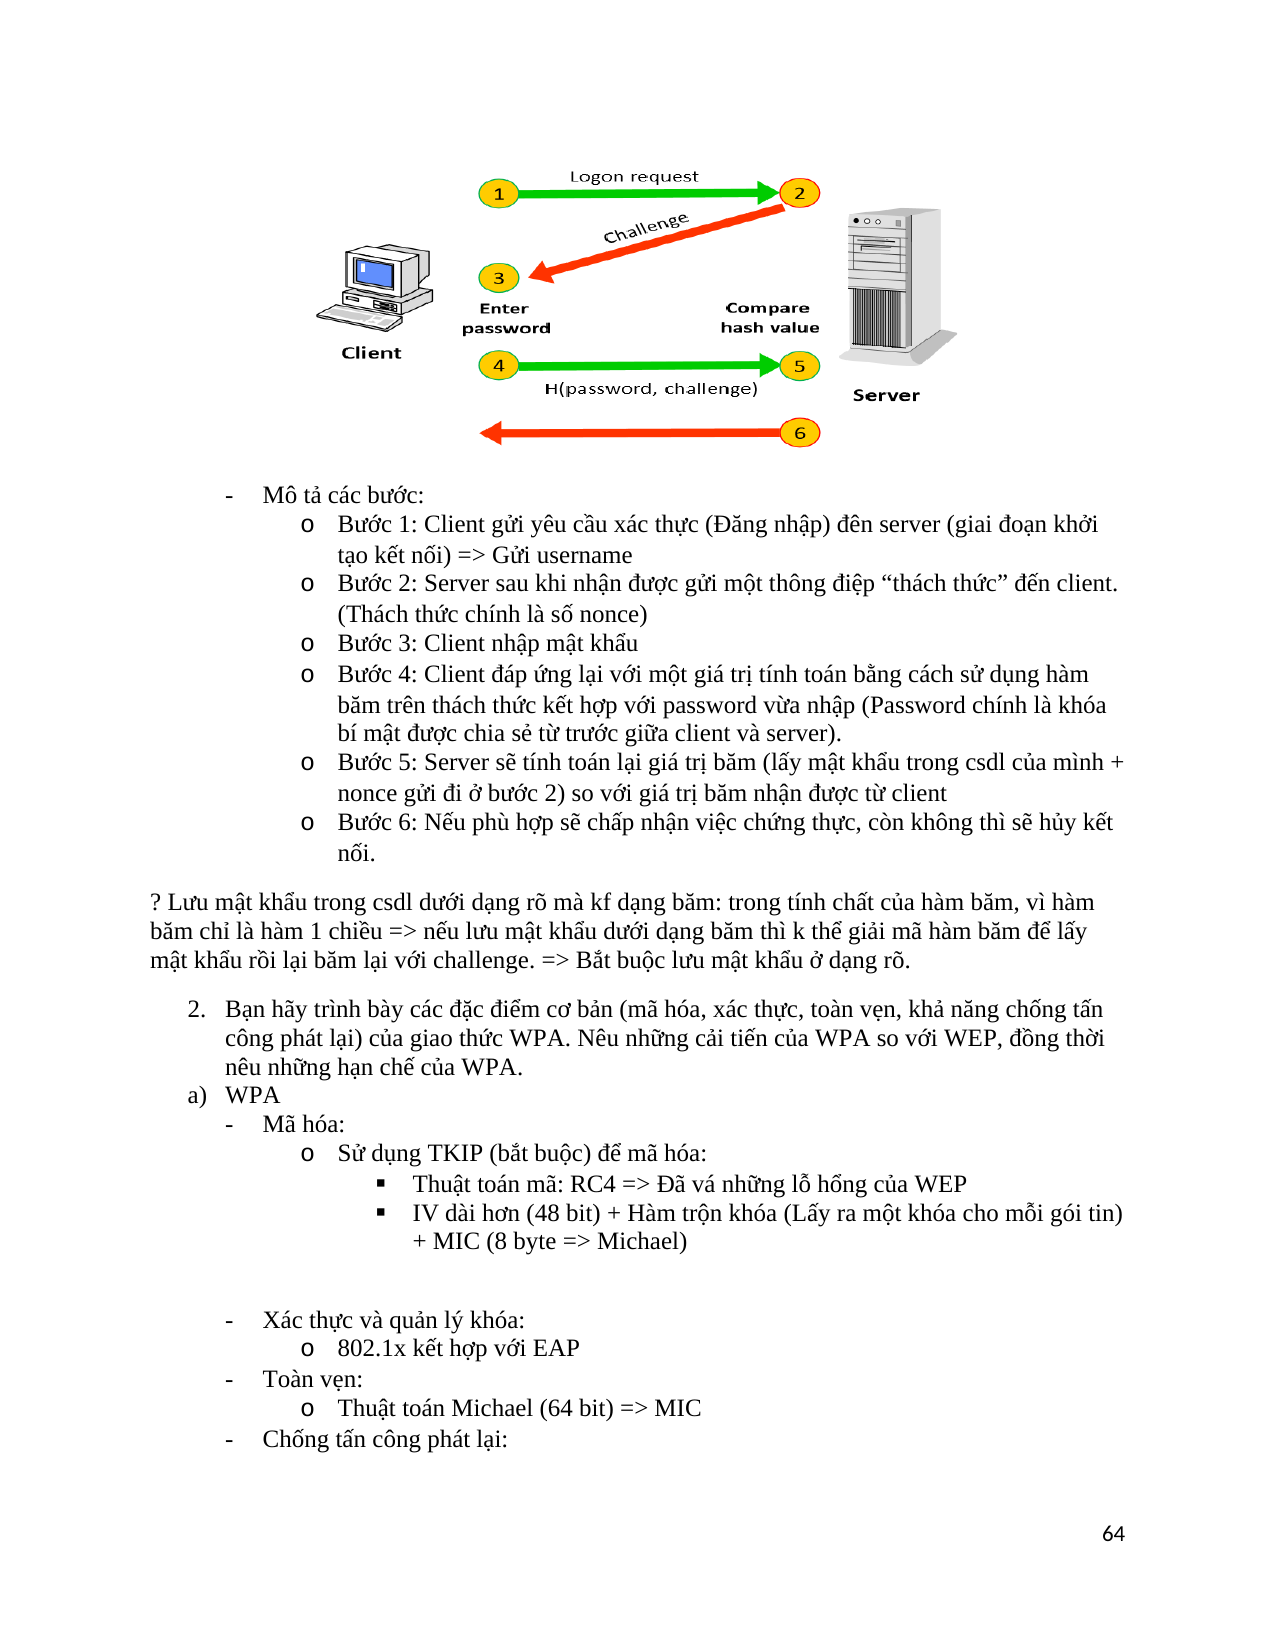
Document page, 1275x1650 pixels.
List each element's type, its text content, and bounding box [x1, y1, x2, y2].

text ? Lưu mật khẩu trong csdl dưới dạng rõ mà kf dạng băm: trong tính chất của hàm băm, vì hàm băm chỉ là hàm 1 chiều => nếu lưu mật khẩu dưới dạng băm thì k thể giải mã hàm băm để lấy mật khẩu rồi lại băm lại với challenge. => Bắt buộc lưu mật khẩu ở dạng rõ. [150, 887, 1125, 973]
list Mô tả các bước: [225, 480, 1125, 509]
list Xác thực và quản lý khóa: [225, 1305, 1125, 1333]
list Thuật toán Michael (64 bit) => MIC [300, 1393, 1125, 1424]
list Bước 6: Nếu phù hợp sẽ chấp nhận việc chứng thực, còn không thì sẽ hủy kết nối. [300, 807, 1125, 866]
list Sử dụng TKIP (bắt buộc) để mã hóa: [300, 1138, 1125, 1169]
list Bạn hãy trình bày các đặc điểm cơ bản (mã hóa, xác thực, toàn vẹn, khả năng chống tấn công phát lại) của giao thức WPA. Nêu những cải tiến của WPA so với WEP, đồng thời nêu những hạn chế của WPA. [187, 994, 1125, 1081]
list Chống tấn công phát lại: [225, 1424, 1125, 1453]
picture [307, 150, 968, 460]
list Thuật toán mã: RC4 => Đã vá những lỗ hổng của WEP [375, 1169, 1125, 1198]
list Bước 3: Client nhập mật khẩu [300, 628, 1125, 659]
list Toàn vẹn: [225, 1364, 1125, 1393]
list Bước 4: Client đáp ứng lại với một giá trị tính toán bằng cách sử dụng hàm băm trên thách thức kết hợp với password vừa nhập (Password chính là khóa bí mật được chia sẻ từ trước giữa client và server). [300, 659, 1125, 747]
list Bước 1: Client gửi yêu cầu xác thực (Đăng nhập) đên server (giai đoạn khởi tạo kết nối) => Gửi username [300, 509, 1125, 568]
list Bước 2: Server sau khi nhận được gửi một thông điệp “thách thức” đến client. (Thách thức chính là số nonce) [300, 568, 1125, 628]
list 802.1x kết hợp với EAP [300, 1333, 1125, 1364]
list Mã hóa: [225, 1109, 1125, 1138]
list IV dài hơn (48 bit) + Hàm trộn khóa (Lấy ra một khóa cho mỗi gói tin) + MIC (8 byte => Michael) [375, 1198, 1125, 1255]
list WPA [187, 1081, 1125, 1109]
list Bước 5: Server sẽ tính toán lại giá trị băm (lấy mật khẩu trong csdl của mình + nonce gửi đi ở bước 2) so với giá trị băm nhận được từ client [300, 747, 1125, 807]
